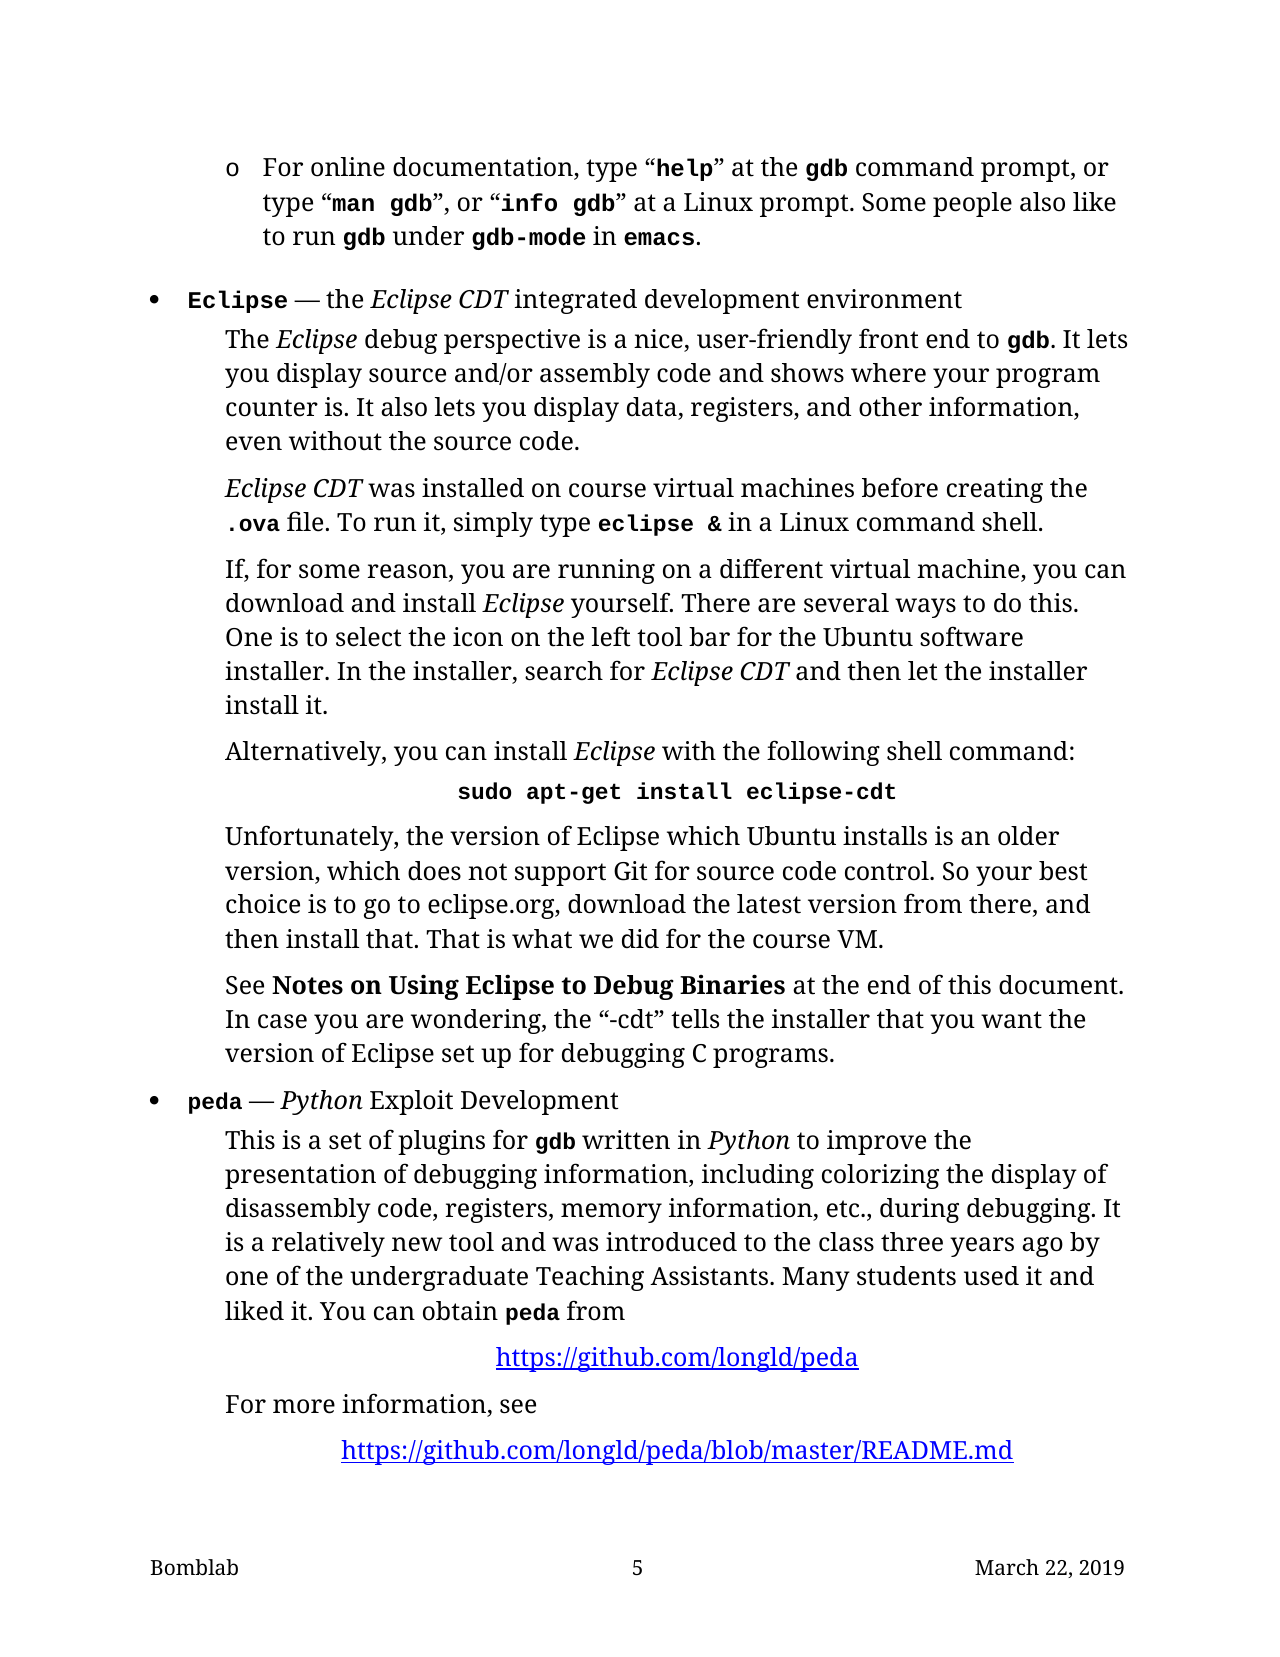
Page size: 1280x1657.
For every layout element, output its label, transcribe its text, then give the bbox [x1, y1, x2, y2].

text sudo apt-get install eclipse-cdt [225, 781, 1129, 807]
list https://github.com/longld/peda/blob/master/README.md [225, 1433, 1129, 1467]
list See Notes on Using Eclipse to Debug Binaries at the end of this document. In case you are wondering, the “-cdt” tells the installer that you want the version of Eclipse set up for debugging C programs. [225, 968, 1129, 1070]
list If, for some reason, you are running on a different virtual machine, you can download and install Eclipse yourself. There are several ways to do this. One is to select the icon on the left tool bar for the Ubuntu software installer. In the installer, search for Eclipse CDT and then let the installer install it. [225, 551, 1129, 722]
list https://github.com/longld/peda [225, 1340, 1129, 1374]
list Eclipse CDT was installed on course virtual machines before creating the .ova file. To run it, simply type eclipse & in a Linux command shell. [225, 471, 1129, 539]
list Alternatively, you can install Eclipse with the following shell command: [225, 734, 1129, 768]
list Eclipse — the Eclipse CDT integrated development environment [150, 282, 1129, 316]
list For more information, see [225, 1386, 1129, 1420]
list peda — Python Exploit Development [150, 1082, 1129, 1117]
list The Eclipse debug perspective is a nice, user-friendly front end to gdb. It lets you display source and/or assembly code and shows where your program counter is. It also lets you display data, registers, and other information, even without the source code. [225, 322, 1129, 458]
list This is a set of plugins for gdb written in Python to improve the presentation of debugging information, including colorizing the display of disassembly code, registers, memory information, etc., during debugging. It is a relatively new tool and was introduced to the class three years ago by one of the undergraduate Teaching Assistants. Many students used it and liked it. You can obtain peda from [225, 1123, 1129, 1327]
list Unfortunately, the version of Eclipse which Ubuntu installs is an older version, which does not support Git for source code control. So your best choice is to go to eclipse.org, download the latest version from there, and then install that. That is what we did for the course VM. [225, 819, 1129, 955]
list For online documentation, type “help” at the gdb command prompt, or type “man gdb”, or “info gdb” at a Linux prompt. Some people also like to run gdb under gdb-mode in emacs. [225, 150, 1129, 252]
